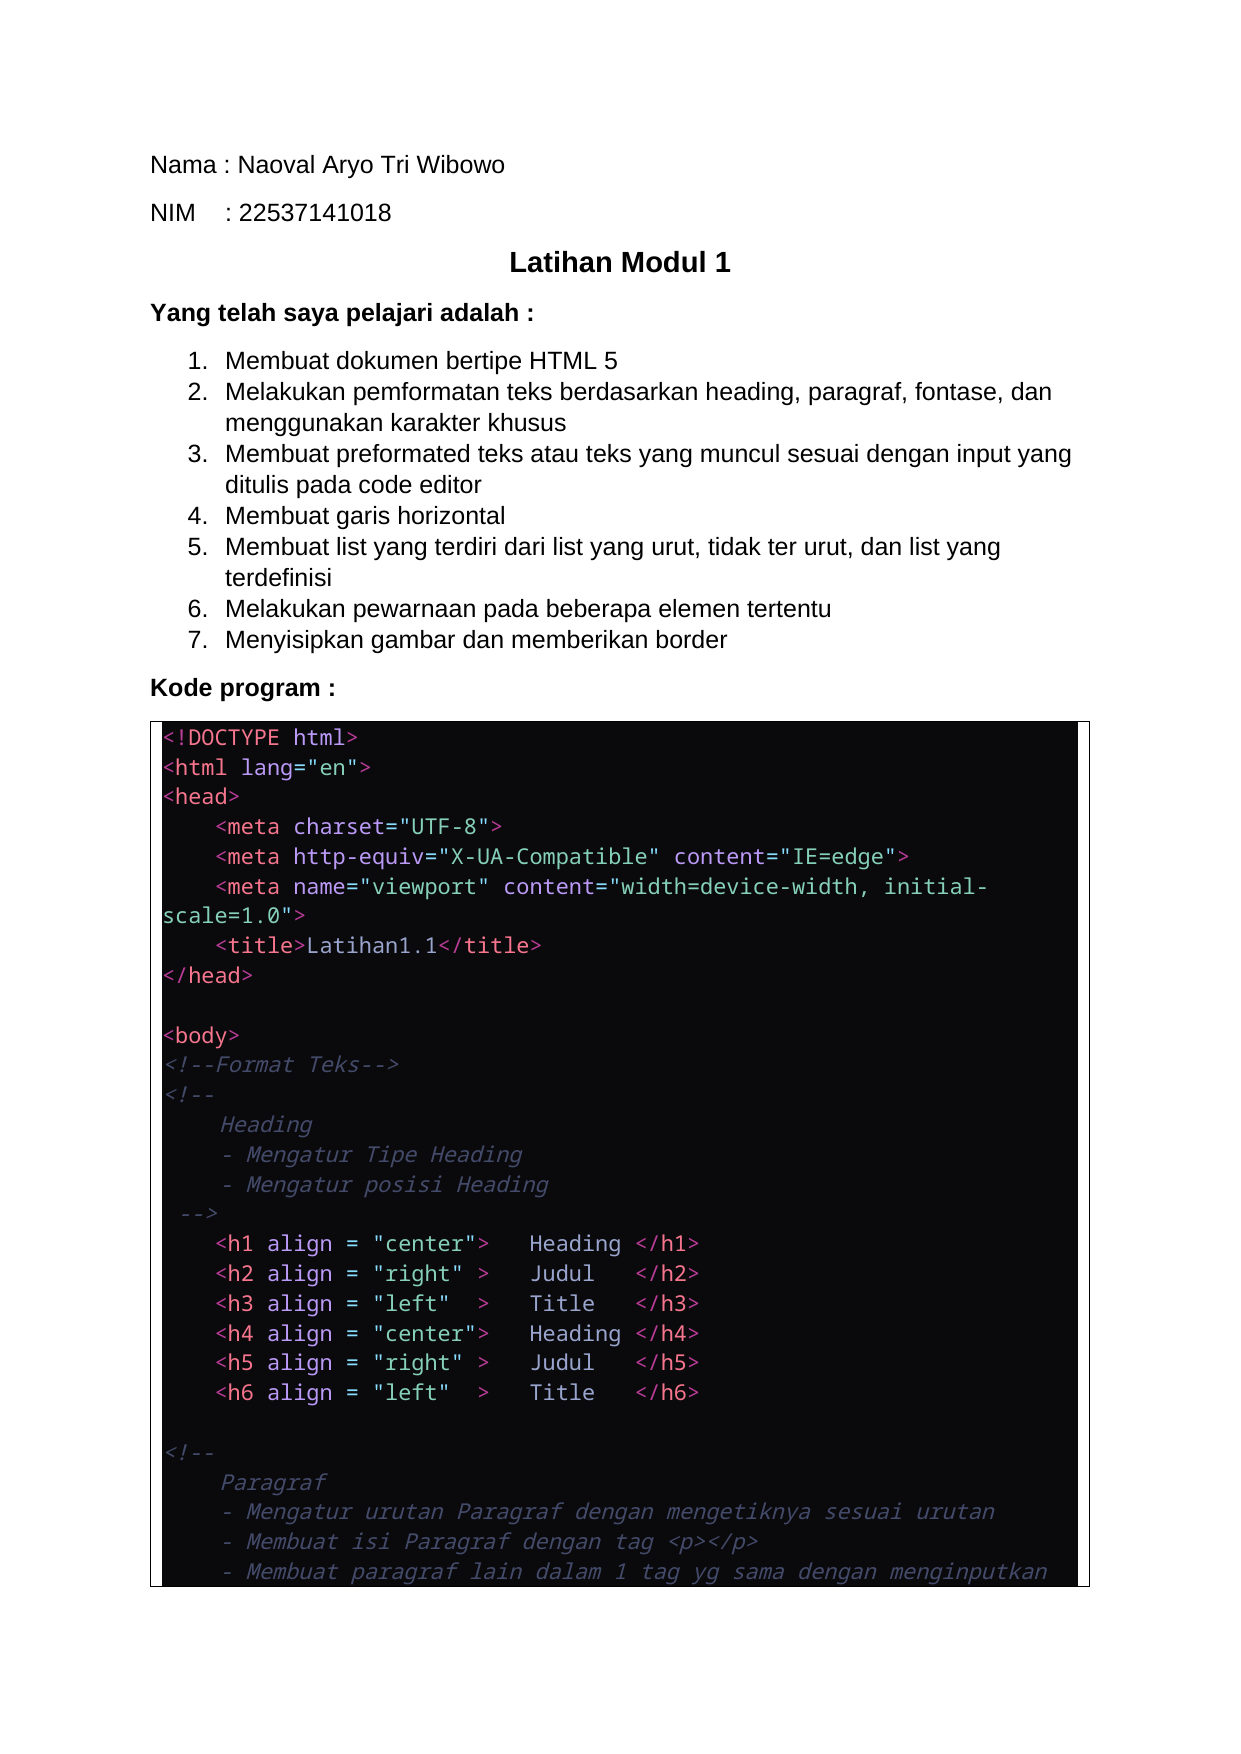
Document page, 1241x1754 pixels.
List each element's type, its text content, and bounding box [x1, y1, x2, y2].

list Melakukan pemformatan teks berdasarkan heading, paragraf, fontase, dan menggunakan karakter khusus [187, 377, 1090, 437]
list Melakukan pewarnaan pada beberapa elemen tertentu [187, 594, 1090, 623]
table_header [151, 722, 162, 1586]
list Membuat list yang terdiri dari list yang urut, tidak ter urut, dan list yang terdefinisi [187, 532, 1090, 592]
list Menyisipkan gambar dan memberikan border [187, 625, 1090, 654]
text Nama : Naoval Aryo Tri Wibowo [150, 150, 1090, 179]
text Yang telah saya pelajari adalah : [150, 298, 1090, 327]
list Membuat garis horizontal [187, 501, 1090, 530]
text Latihan Modul 1 [150, 245, 1090, 279]
text Kode program : [150, 673, 1090, 702]
list Membuat dokumen bertipe HTML 5 [187, 346, 1090, 375]
text NIM : 22537141018 [150, 198, 1090, 226]
list Membuat preformated teks atau teks yang muncul sesuai dengan input yang ditulis pada code editor [187, 439, 1090, 499]
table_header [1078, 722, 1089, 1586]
